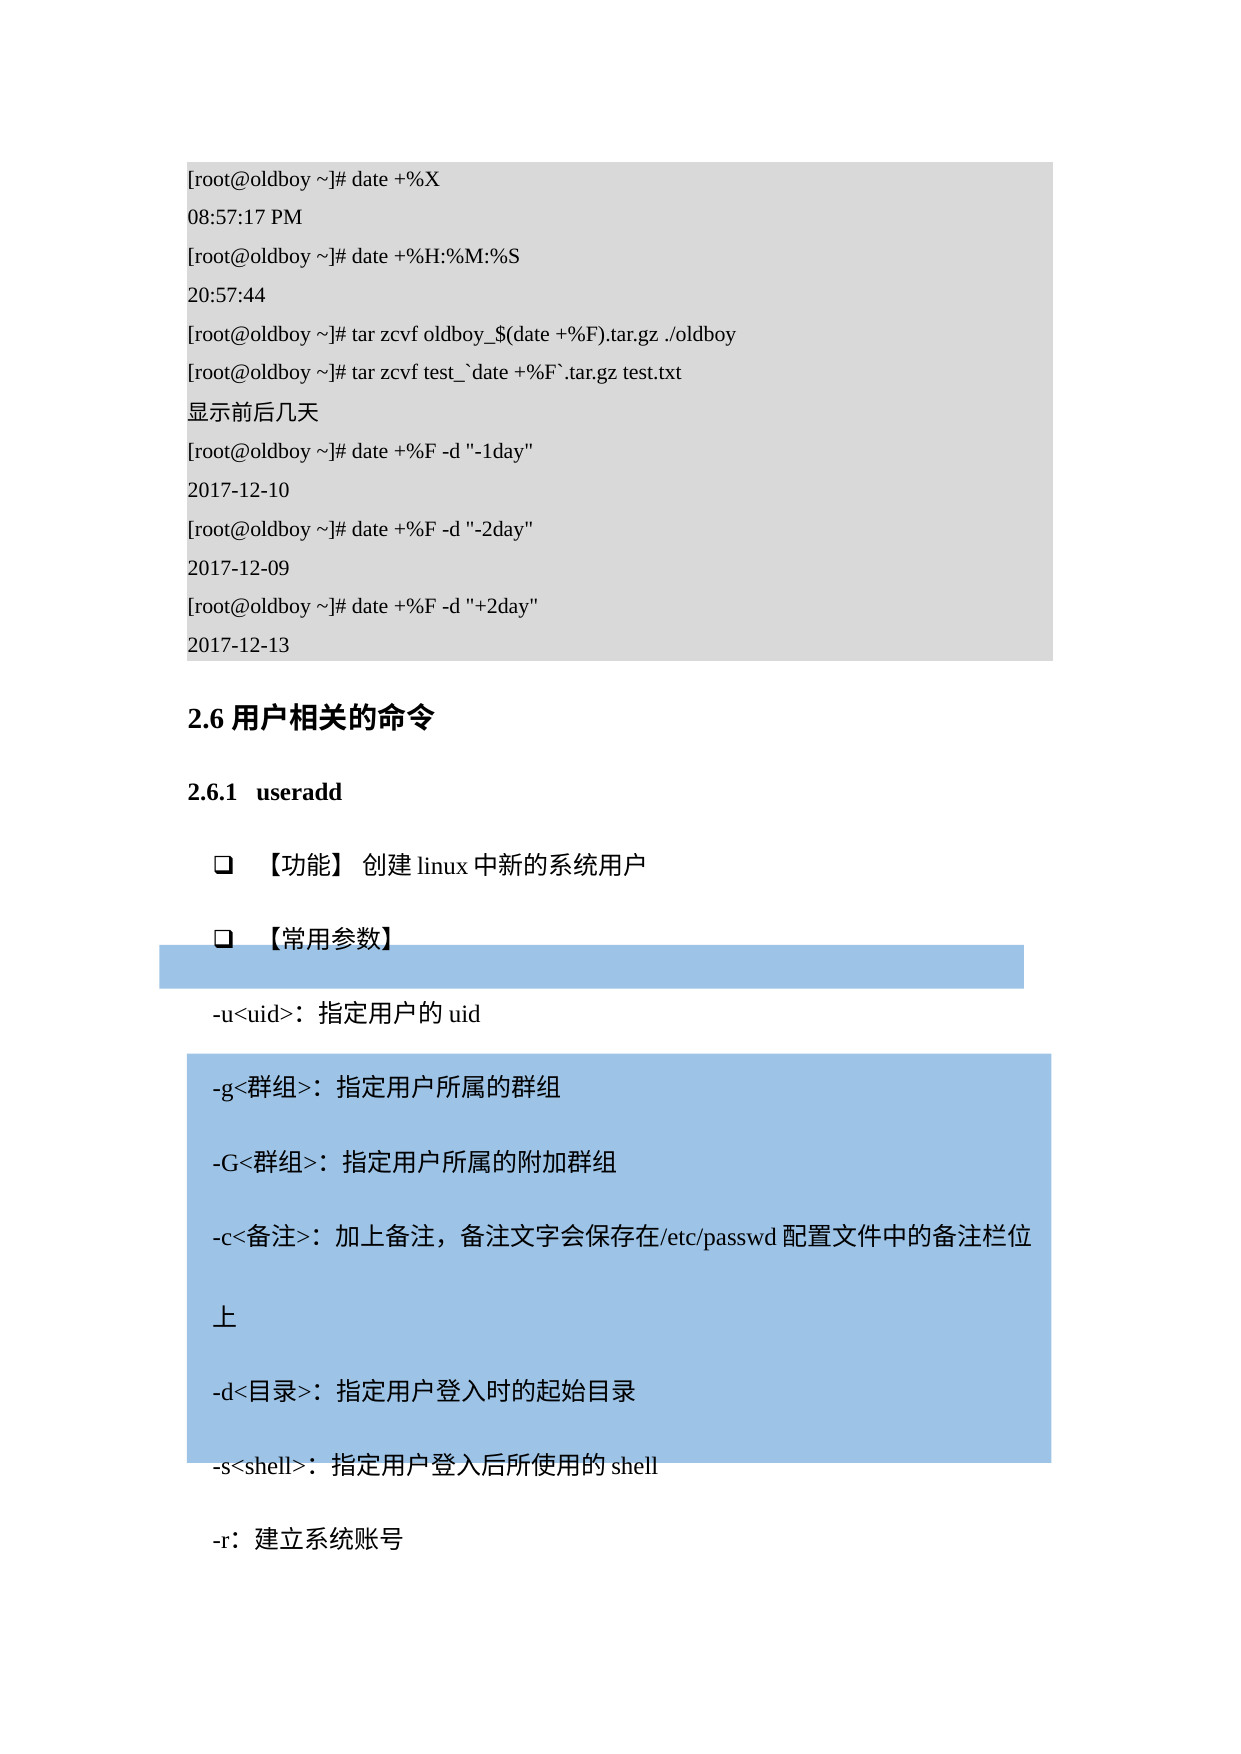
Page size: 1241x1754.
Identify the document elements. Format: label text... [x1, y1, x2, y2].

subtitle 2.6.1 useradd [187, 775, 1053, 808]
list 【功能】 创建linux中新的系统用户 [212, 831, 1053, 896]
text [root@oldboy ~]# date +%X [187, 162, 1053, 194]
text -s<shell>：指定用户登入后所使用的shell [212, 1431, 1053, 1496]
text -G<群组>：指定用户所属的附加群组 [212, 1128, 1053, 1193]
text -c<备注>：加上备注，备注文字会保存在/etc/passwd配置文件中的备注栏位上 [212, 1202, 1053, 1348]
text 20:57:44 [187, 278, 1053, 311]
text [root@oldboy ~]# date +%F -d "-2day" [187, 512, 1053, 545]
text -d<目录>：指定用户登入时的起始目录 [212, 1357, 1053, 1422]
text 2017-12-09 [187, 551, 1053, 584]
text 显示前后几天 [187, 394, 1053, 427]
text -g<群组>：指定用户所属的群组 [212, 1053, 1053, 1118]
text [root@oldboy ~]# date +%F -d "+2day" [187, 590, 1053, 622]
list 【常用参数】 [212, 905, 1053, 970]
text [root@oldboy ~]# tar zcvf oldboy_$(date +%F).tar.gz ./oldboy [187, 317, 1053, 349]
text [root@oldboy ~]# date +%F -d "-1day" [187, 435, 1053, 467]
text [root@oldboy ~]# date +%H:%M:%S [187, 239, 1053, 272]
text 2017-12-13 [187, 629, 1053, 661]
text 08:57:17 PM [187, 201, 1053, 233]
text [root@oldboy ~]# tar zcvf test_`date +%F`.tar.gz test.txt [187, 356, 1053, 388]
text -r：建立系统账号 [212, 1505, 1053, 1570]
text -u<uid>：指定用户的uid [212, 979, 1053, 1044]
text 2017-12-10 [187, 474, 1053, 506]
subtitle 2.6 用户相关的命令 [187, 684, 1053, 749]
